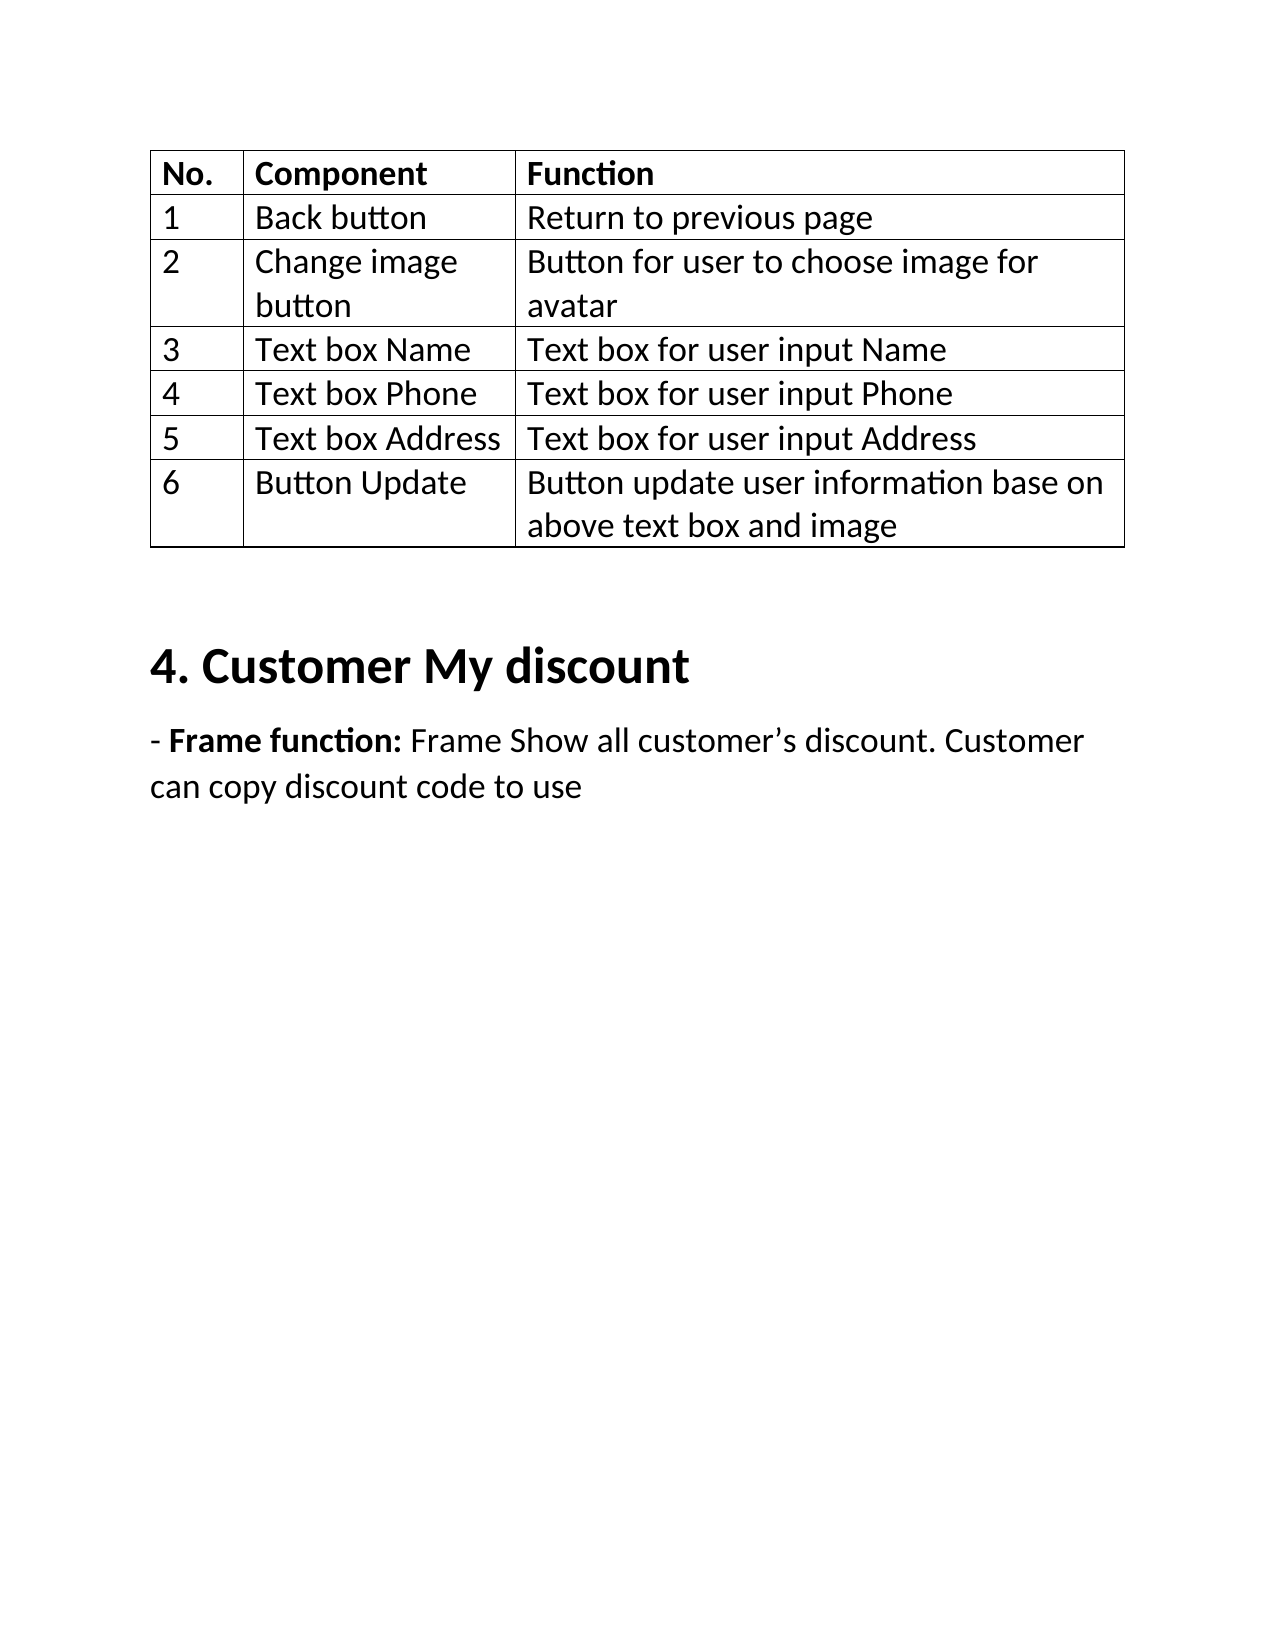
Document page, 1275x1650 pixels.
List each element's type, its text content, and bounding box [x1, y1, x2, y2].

table_cell Text box Address [244, 416, 515, 459]
table_cell Text box for user input Phone [516, 371, 1124, 414]
text - Frame function: Frame Show all customer’s discount. Customer can copy discount code to use [150, 718, 1125, 808]
table_cell Button for user to choose image for avatar [516, 240, 1124, 326]
table_cell 5 [151, 416, 243, 459]
table_cell 1 [151, 195, 243, 238]
text 4. Customer My discount [150, 633, 1125, 696]
table_cell 3 [151, 327, 243, 370]
table_cell Text box Phone [244, 371, 515, 414]
table_cell 2 [151, 240, 243, 326]
table_cell Text box for user input Name [516, 327, 1124, 370]
table_cell Change image button [244, 240, 515, 326]
table_cell Return to previous page [516, 195, 1124, 238]
table_header Function [516, 151, 1124, 194]
table_cell 6 [151, 460, 243, 546]
table_cell 4 [151, 371, 243, 414]
table_cell Back button [244, 195, 515, 238]
table_header No. [151, 151, 243, 194]
table_header Component [244, 151, 515, 194]
table_cell Text box for user input Address [516, 416, 1124, 459]
table_cell Text box Name [244, 327, 515, 370]
table_cell Button update user information base on above text box and image [516, 460, 1124, 546]
table_cell Button Update [244, 460, 515, 546]
